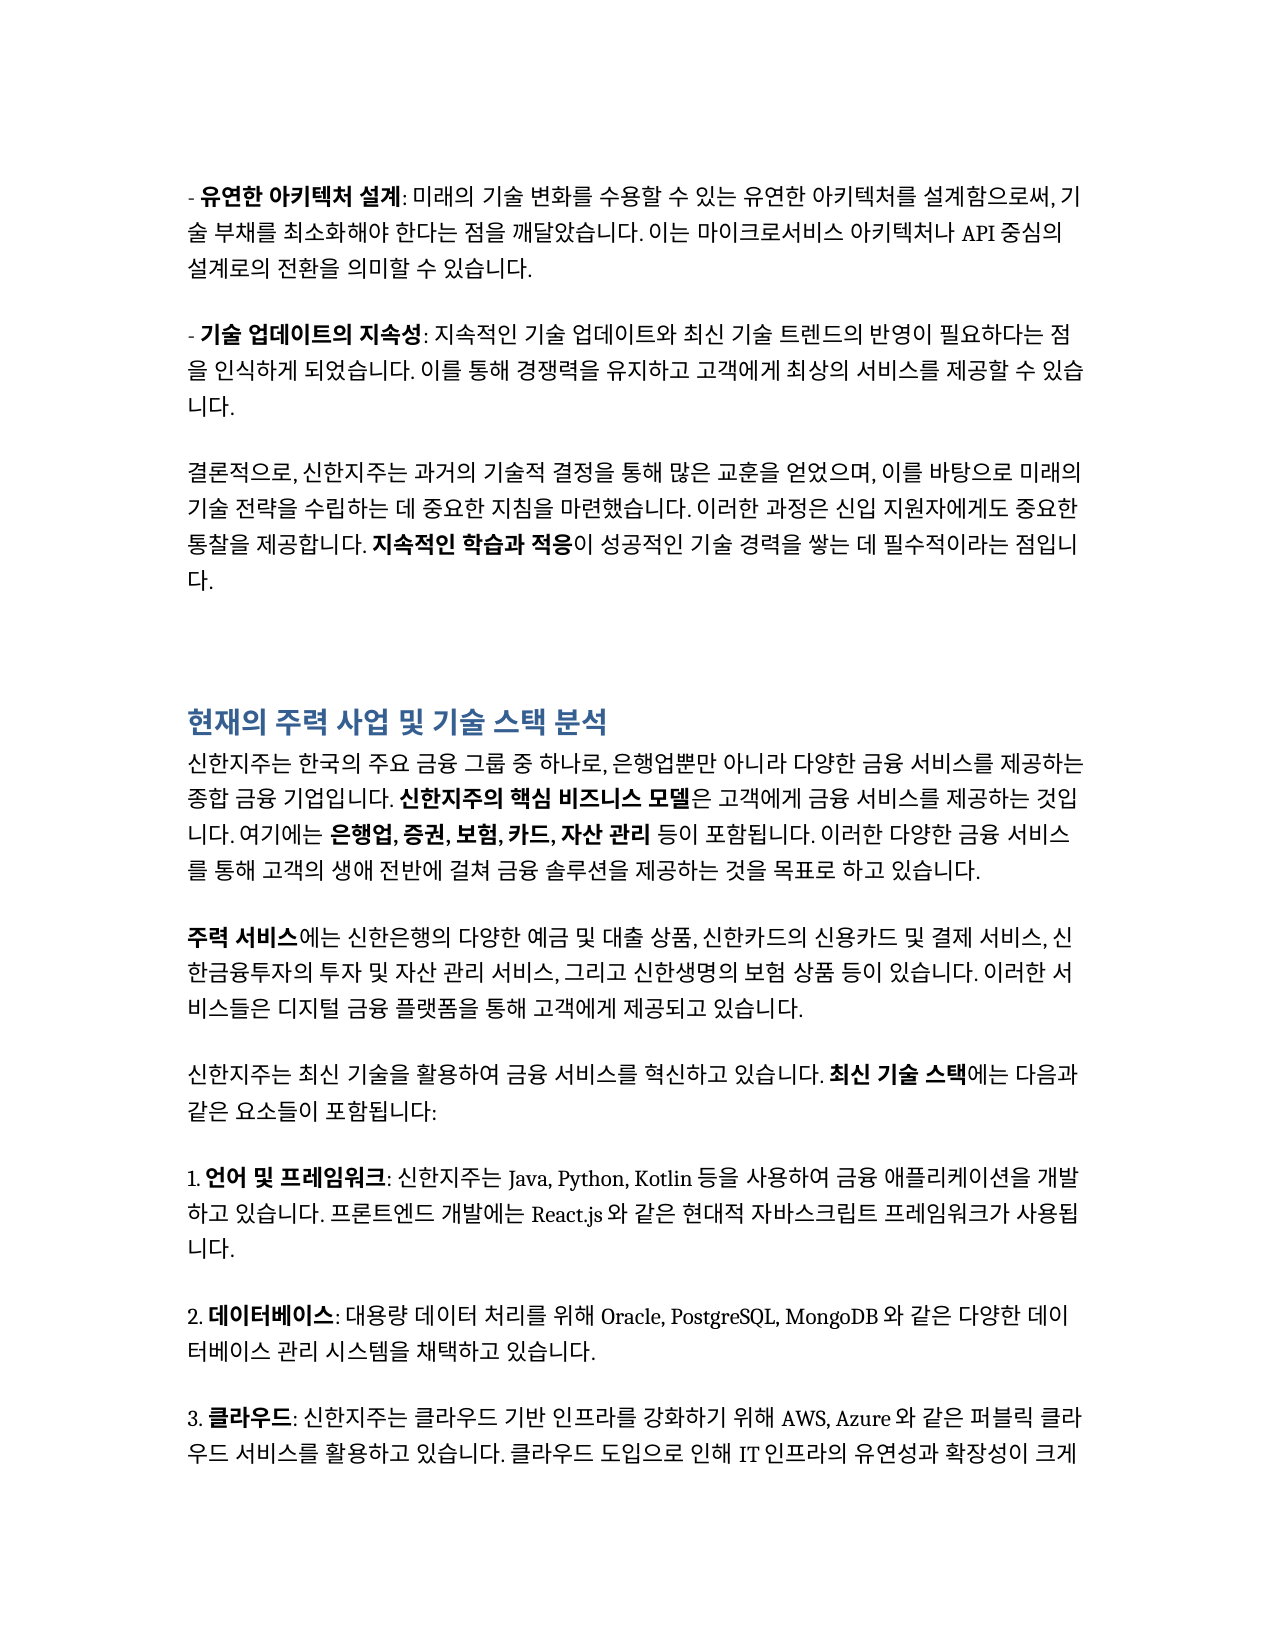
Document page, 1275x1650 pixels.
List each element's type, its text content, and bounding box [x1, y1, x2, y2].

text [187, 747, 1087, 1469]
subtitle 현재의 주력 사업 및 기술 스택 분석 [187, 702, 1087, 742]
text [187, 150, 1087, 596]
